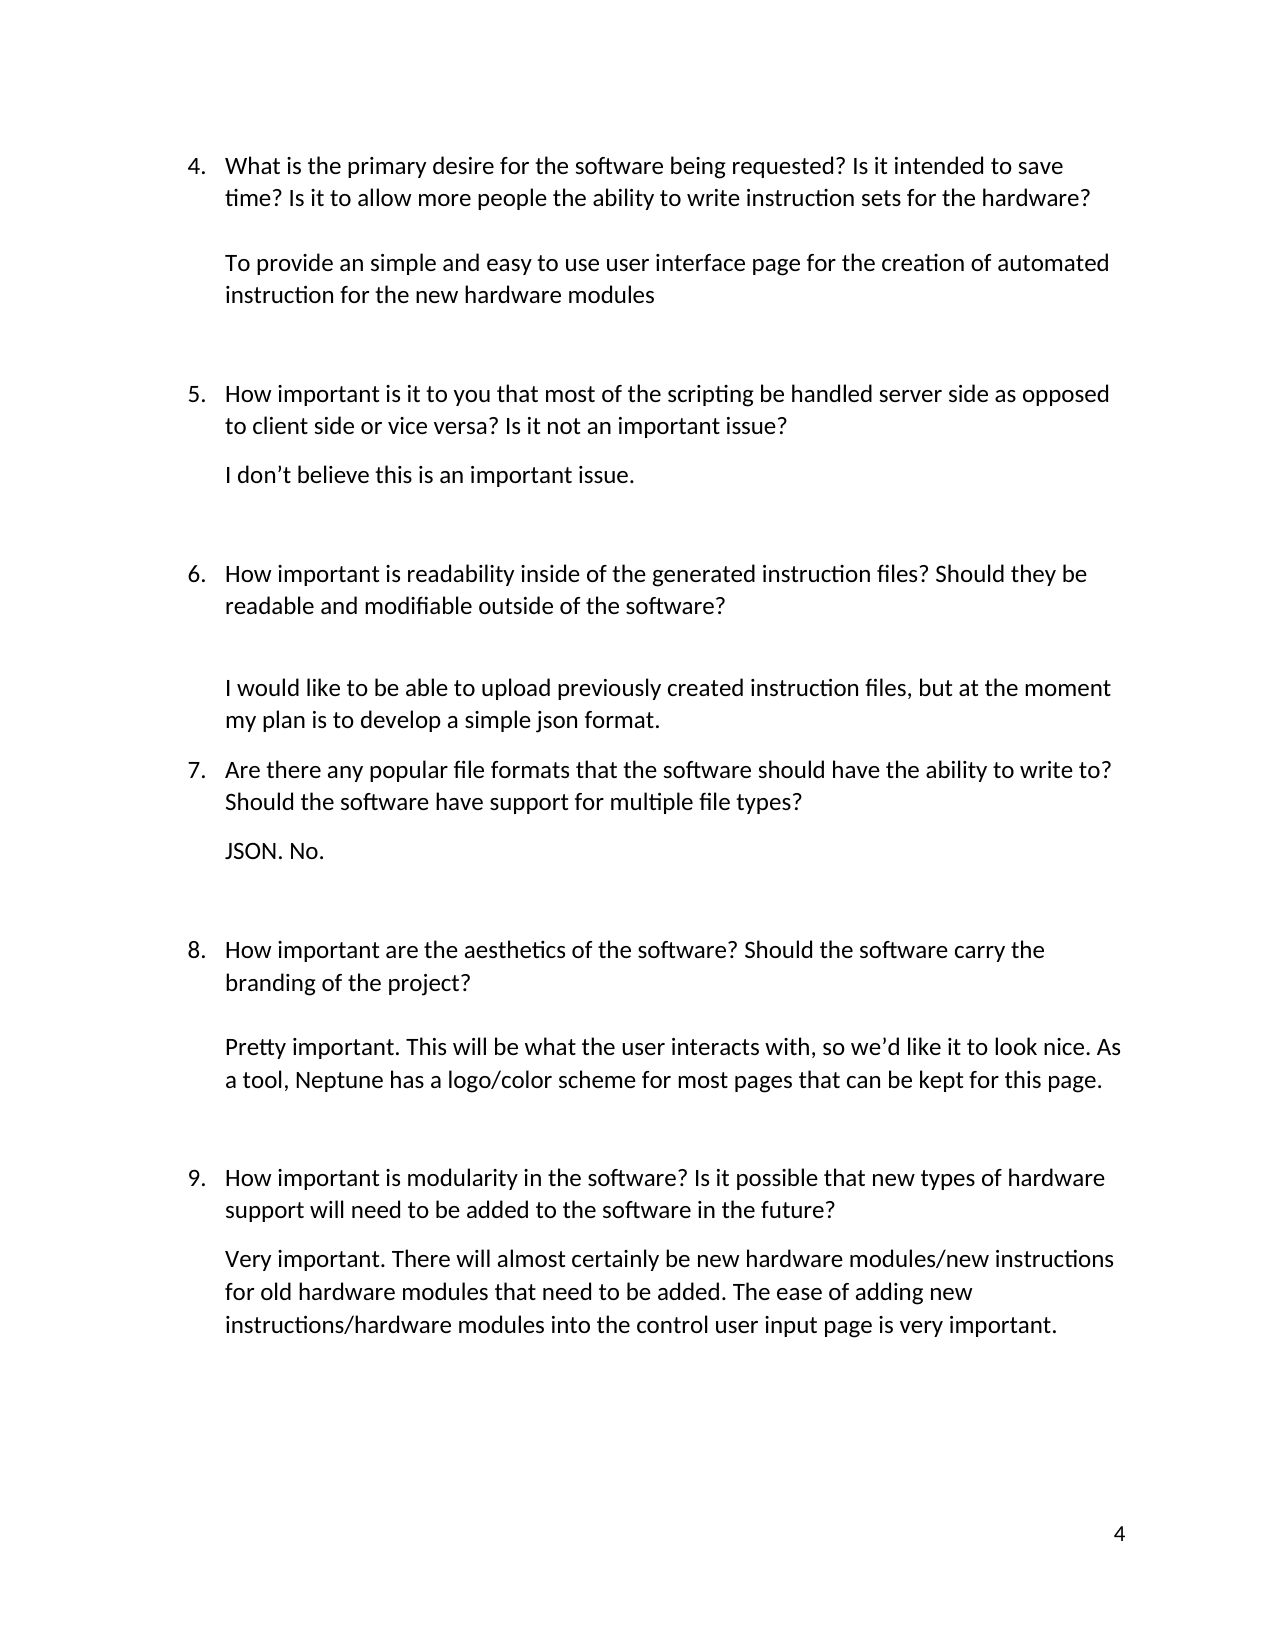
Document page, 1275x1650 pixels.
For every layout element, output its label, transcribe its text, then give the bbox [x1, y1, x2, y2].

text I would like to be able to upload previously created instruction files, but at the moment my plan is to develop a simple json format. [225, 672, 1125, 735]
list How important is modularity in the software? Is it possible that new types of hardware support will need to be added to the software in the future? [187, 1162, 1125, 1225]
list Are there any popular file formats that the software should have the ability to write to? Should the software have support for multiple file types? [187, 754, 1125, 817]
list How important are the aesthetics of the software? Should the software carry the branding of the project? [187, 934, 1125, 997]
list How important is it to you that most of the scripting be handled server side as opposed to client side or vice versa? Is it not an important issue? [187, 378, 1125, 441]
list How important is readability inside of the generated instruction files? Should they be readable and modifiable outside of the software? [187, 558, 1125, 621]
text Very important. There will almost certainly be new hardware modules/new instructions for old hardware modules that need to be added. The ease of adding new instructions/hardware modules into the control user input page is very important. [225, 1243, 1125, 1340]
text JSON. No. [225, 835, 1125, 866]
list What is the primary desire for the software being requested? Is it intended to save time? Is it to allow more people the ability to write instruction sets for the hardware? [187, 150, 1125, 213]
list Pretty important. This will be what the user interacts with, so we’d like it to look nice. As a tool, Neptune has a logo/color scheme for most pages that can be kept for this page. [225, 1031, 1125, 1094]
list To provide an simple and easy to use user interface page for the creation of automated instruction for the new hardware modules [225, 247, 1125, 310]
text I don’t believe this is an important issue. [225, 459, 1125, 489]
